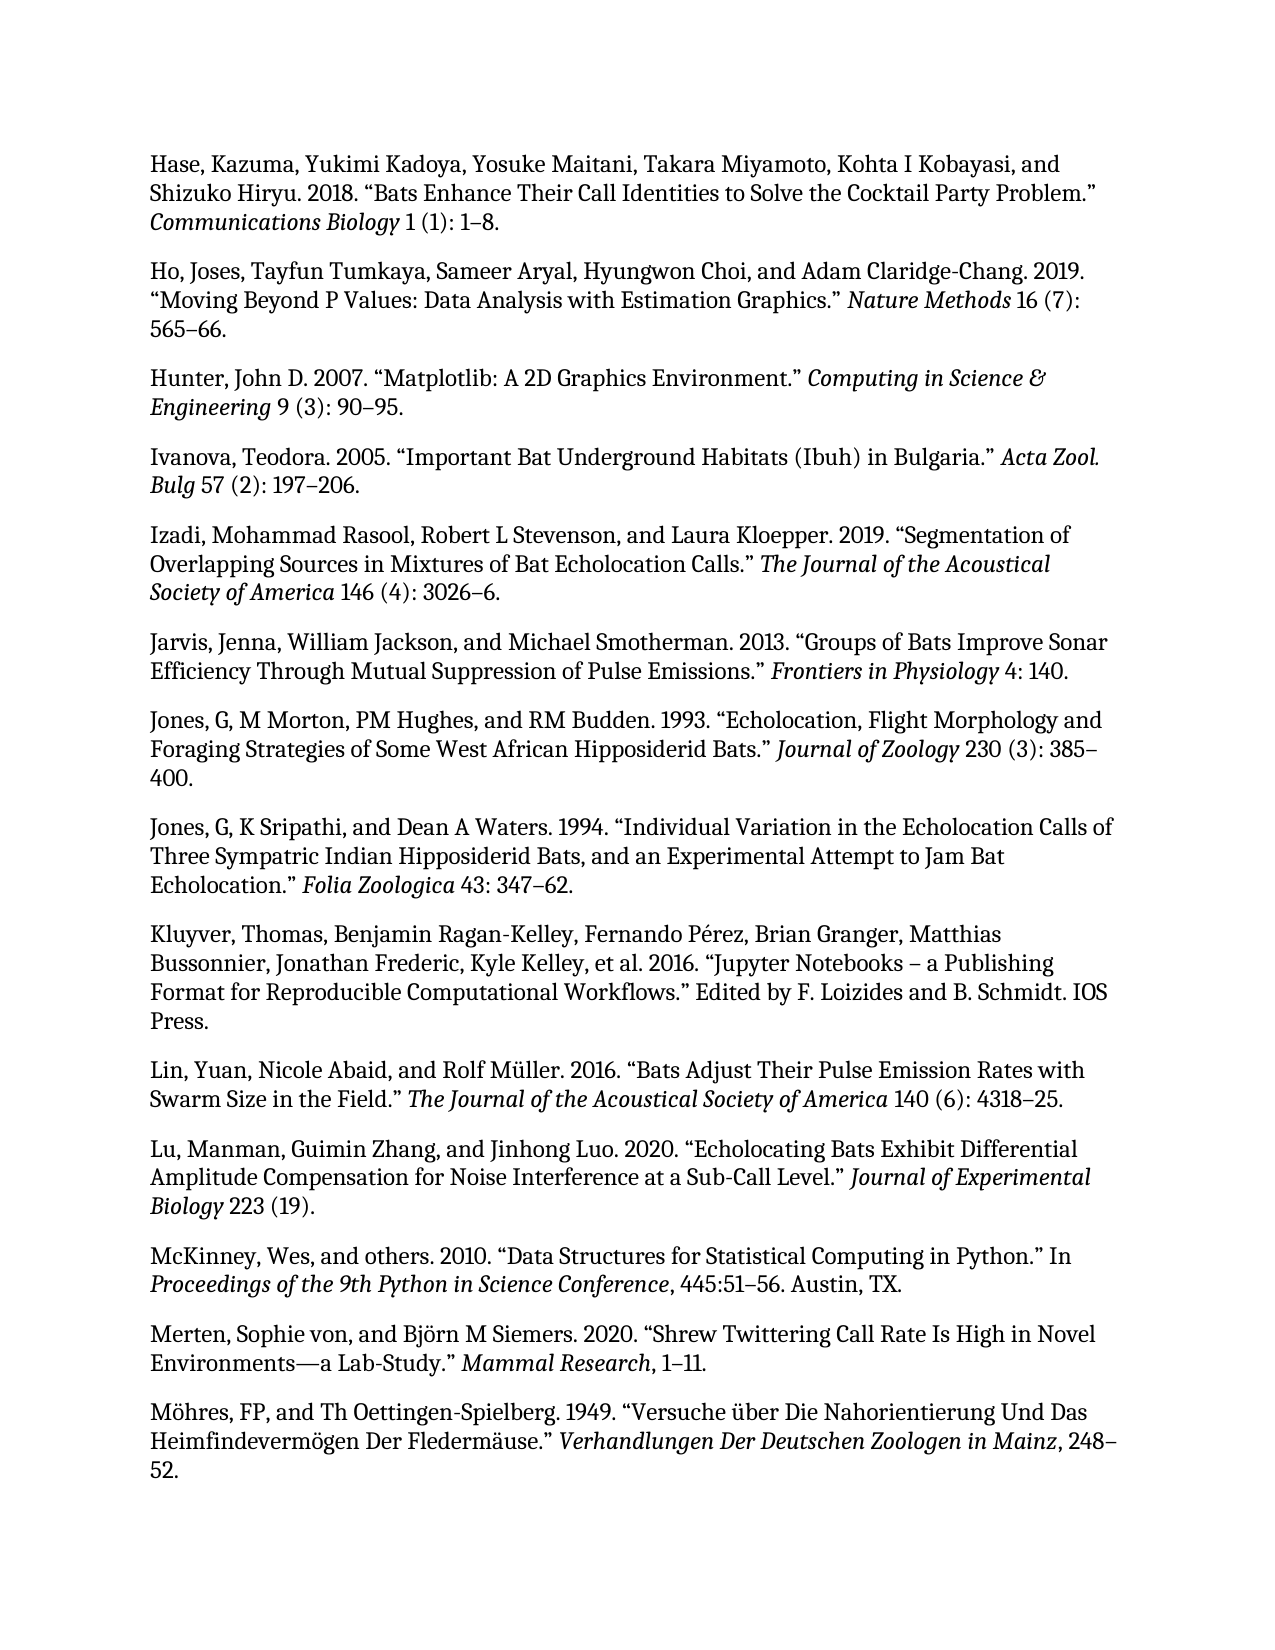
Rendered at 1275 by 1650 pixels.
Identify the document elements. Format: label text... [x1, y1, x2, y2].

text Hunter, John D. 2007. “Matplotlib: A 2D Graphics Environment.” Computing in Science & Engineering 9 (3): 90–95. [150, 364, 1125, 422]
text Merten, Sophie von, and Björn M Siemers. 2020. “Shrew Twittering Call Rate Is High in Novel Environments—a Lab-Study.” Mammal Research, 1–11. [150, 1320, 1125, 1377]
text McKinney, Wes, and others. 2010. “Data Structures for Statistical Computing in Python.” In Proceedings of the 9th Python in Science Conference, 445:51–56. Austin, TX. [150, 1242, 1125, 1299]
text Ivanova, Teodora. 2005. “Important Bat Underground Habitats (Ibuh) in Bulgaria.” Acta Zool. Bulg 57 (2): 197–206. [150, 442, 1125, 500]
text Lin, Yuan, Nicole Abaid, and Rolf Müller. 2016. “Bats Adjust Their Pulse Emission Rates with Swarm Size in the Field.” The Journal of the Acoustical Society of America 140 (6): 4318–25. [150, 1056, 1125, 1114]
text Ho, Joses, Tayfun Tumkaya, Sameer Aryal, Hyungwon Choi, and Adam Claridge-Chang. 2019. “Moving Beyond P Values: Data Analysis with Estimation Graphics.” Nature Methods 16 (7): 565–66. [150, 257, 1125, 343]
text Hase, Kazuma, Yukimi Kadoya, Yosuke Maitani, Takara Miyamoto, Kohta I Kobayasi, and Shizuko Hiryu. 2018. “Bats Enhance Their Call Identities to Solve the Cocktail Party Problem.” Communications Biology 1 (1): 1–8. [150, 150, 1125, 236]
text Jones, G, M Morton, PM Hughes, and RM Budden. 1993. “Echolocation, Flight Morphology and Foraging Strategies of Some West African Hipposiderid Bats.” Journal of Zoology 230 (3): 385–400. [150, 706, 1125, 792]
text Lu, Manman, Guimin Zhang, and Jinhong Luo. 2020. “Echolocating Bats Exhibit Differential Amplitude Compensation for Noise Interference at a Sub-Call Level.” Journal of Experimental Biology 223 (19). [150, 1134, 1125, 1221]
text Izadi, Mohammad Rasool, Robert L Stevenson, and Laura Kloepper. 2019. “Segmentation of Overlapping Sources in Mixtures of Bat Echolocation Calls.” The Journal of the Acoustical Society of America 146 (4): 3026–6. [150, 521, 1125, 607]
text Kluyver, Thomas, Benjamin Ragan-Kelley, Fernando Pérez, Brian Granger, Matthias Bussonnier, Jonathan Frederic, Kyle Kelley, et al. 2016. “Jupyter Notebooks – a Publishing Format for Reproducible Computational Workflows.” Edited by F. Loizides and B. Schmidt. IOS Press. [150, 920, 1125, 1035]
text Möhres, FP, and Th Oettingen-Spielberg. 1949. “Versuche über Die Nahorientierung Und Das Heimfindevermögen Der Fledermäuse.” Verhandlungen Der Deutschen Zoologen in Mainz, 248–52. [150, 1398, 1125, 1484]
text Jones, G, K Sripathi, and Dean A Waters. 1994. “Individual Variation in the Echolocation Calls of Three Sympatric Indian Hipposiderid Bats, and an Experimental Attempt to Jam Bat Echolocation.” Folia Zoologica 43: 347–62. [150, 813, 1125, 899]
text Jarvis, Jenna, William Jackson, and Michael Smotherman. 2013. “Groups of Bats Improve Sonar Efficiency Through Mutual Suppression of Pulse Emissions.” Frontiers in Physiology 4: 140. [150, 628, 1125, 685]
